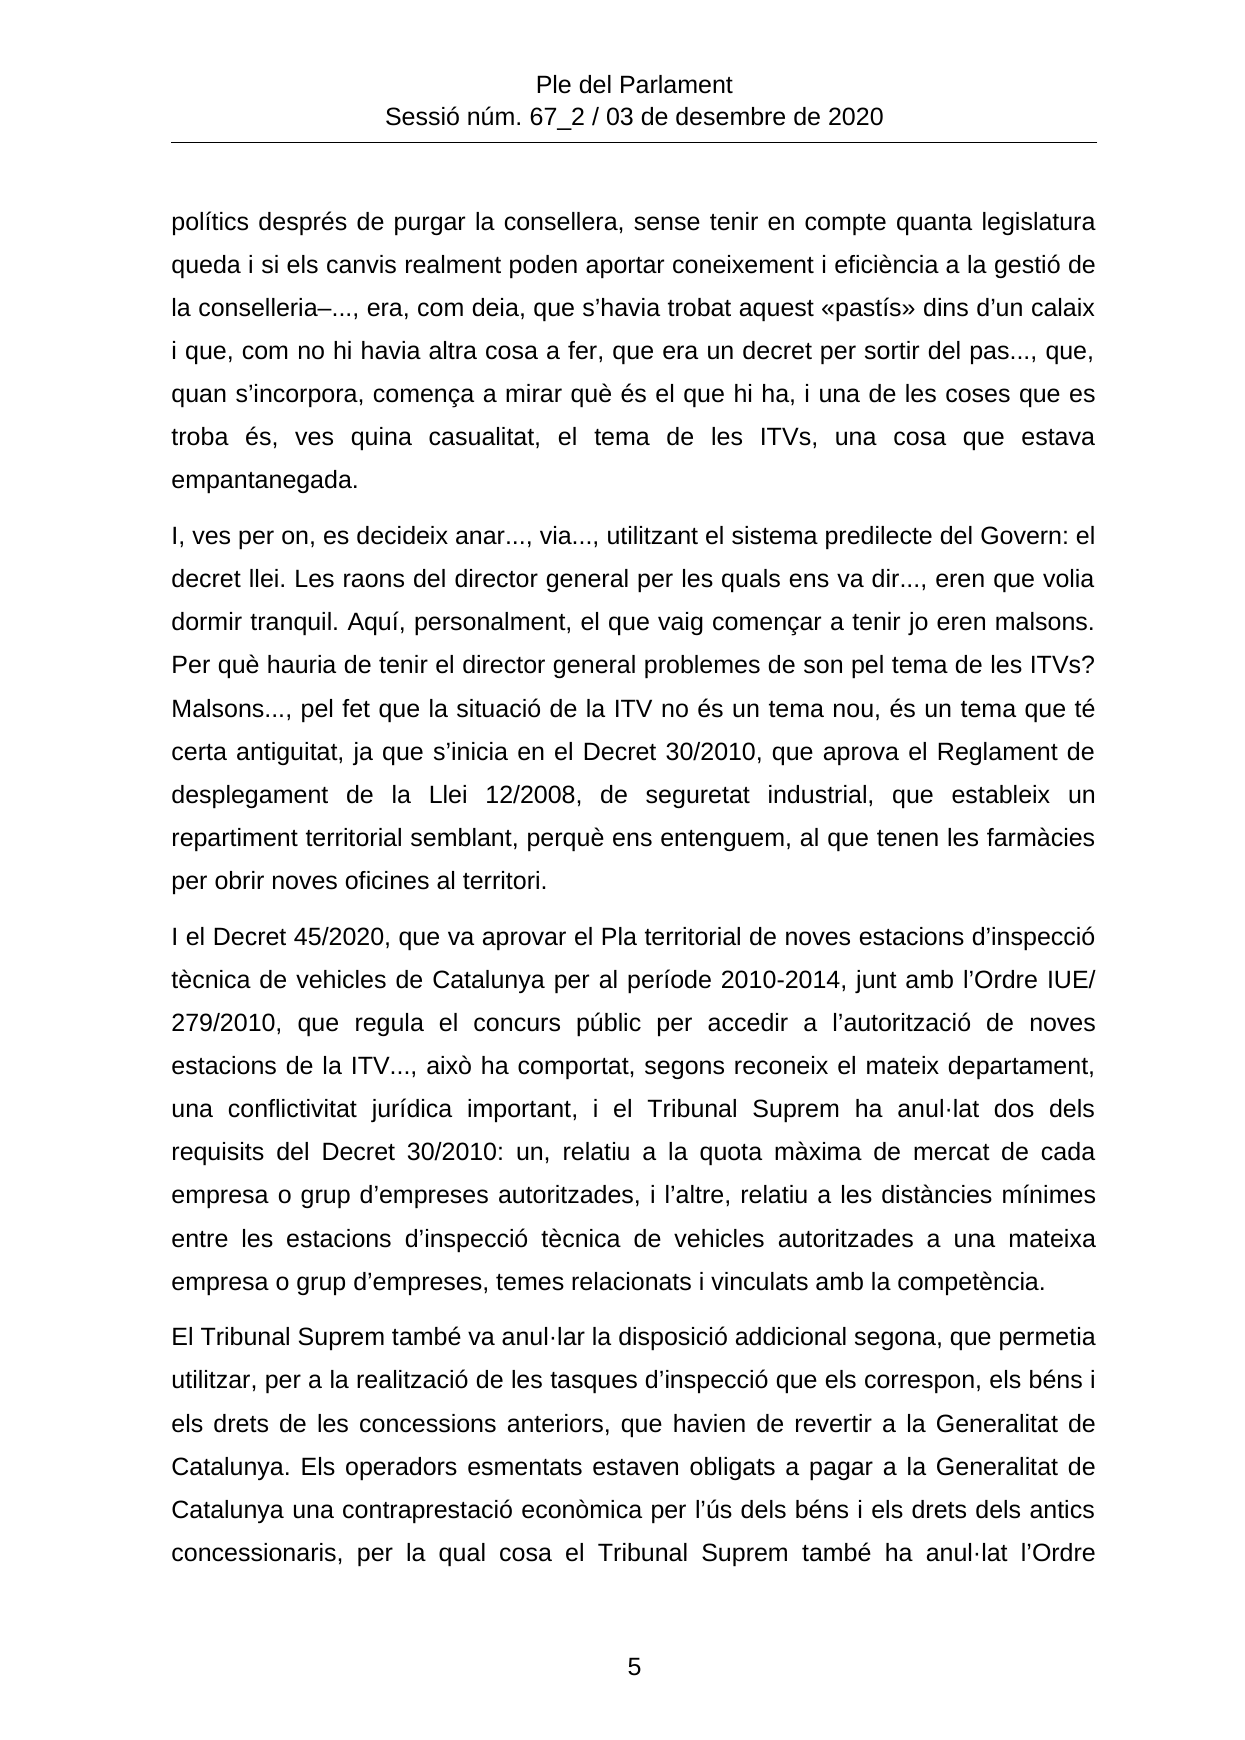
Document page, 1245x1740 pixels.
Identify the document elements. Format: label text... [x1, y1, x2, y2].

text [171, 207, 1097, 494]
text I, ves per on, es decideix anar..., via..., utilitzant el sistema predilecte del Govern: el decret llei. Les raons del director general per les quals ens va dir..., eren que volia dormir tranquil. Aquí, personalment, el que vaig començar a tenir jo eren malsons. Per què hauria de tenir el director general problemes de son pel tema de les ITVs? Malsons..., pel fet que la situació de la ITV no és un tema nou, és un tema que té certa antiguitat, ja que s’inicia en el Decret 30/2010, que aprova el Reglament de desplegament de la Llei 12/2008, de seguretat industrial, que estableix un repartiment territorial semblant, perquè ens entenguem, al que tenen les farmàcies per obrir noves oficines al territori. [171, 521, 1097, 895]
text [171, 1322, 1097, 1567]
text I el Decret 45/2020, que va aprovar el Pla territorial de noves estacions d’inspecció tècnica de vehicles de Catalunya per al període 2010-2014, junt amb l’Ordre IUE/ 279/2010, que regula el concurs públic per accedir a l’autorització de noves estacions de la ITV..., això ha comportat, segons reconeix el mateix departament, una conflictivitat jurídica important, i el Tribunal Suprem ha anul·lat dos dels requisits del Decret 30/2010: un, relatiu a la quota màxima de mercat de cada empresa o grup d’empreses autoritzades, i l’altre, relatiu a les distàncies mínimes entre les estacions d’inspecció tècnica de vehicles autoritzades a una mateixa empresa o grup d’empreses, temes relacionats i vinculats amb la competència. [171, 922, 1097, 1296]
